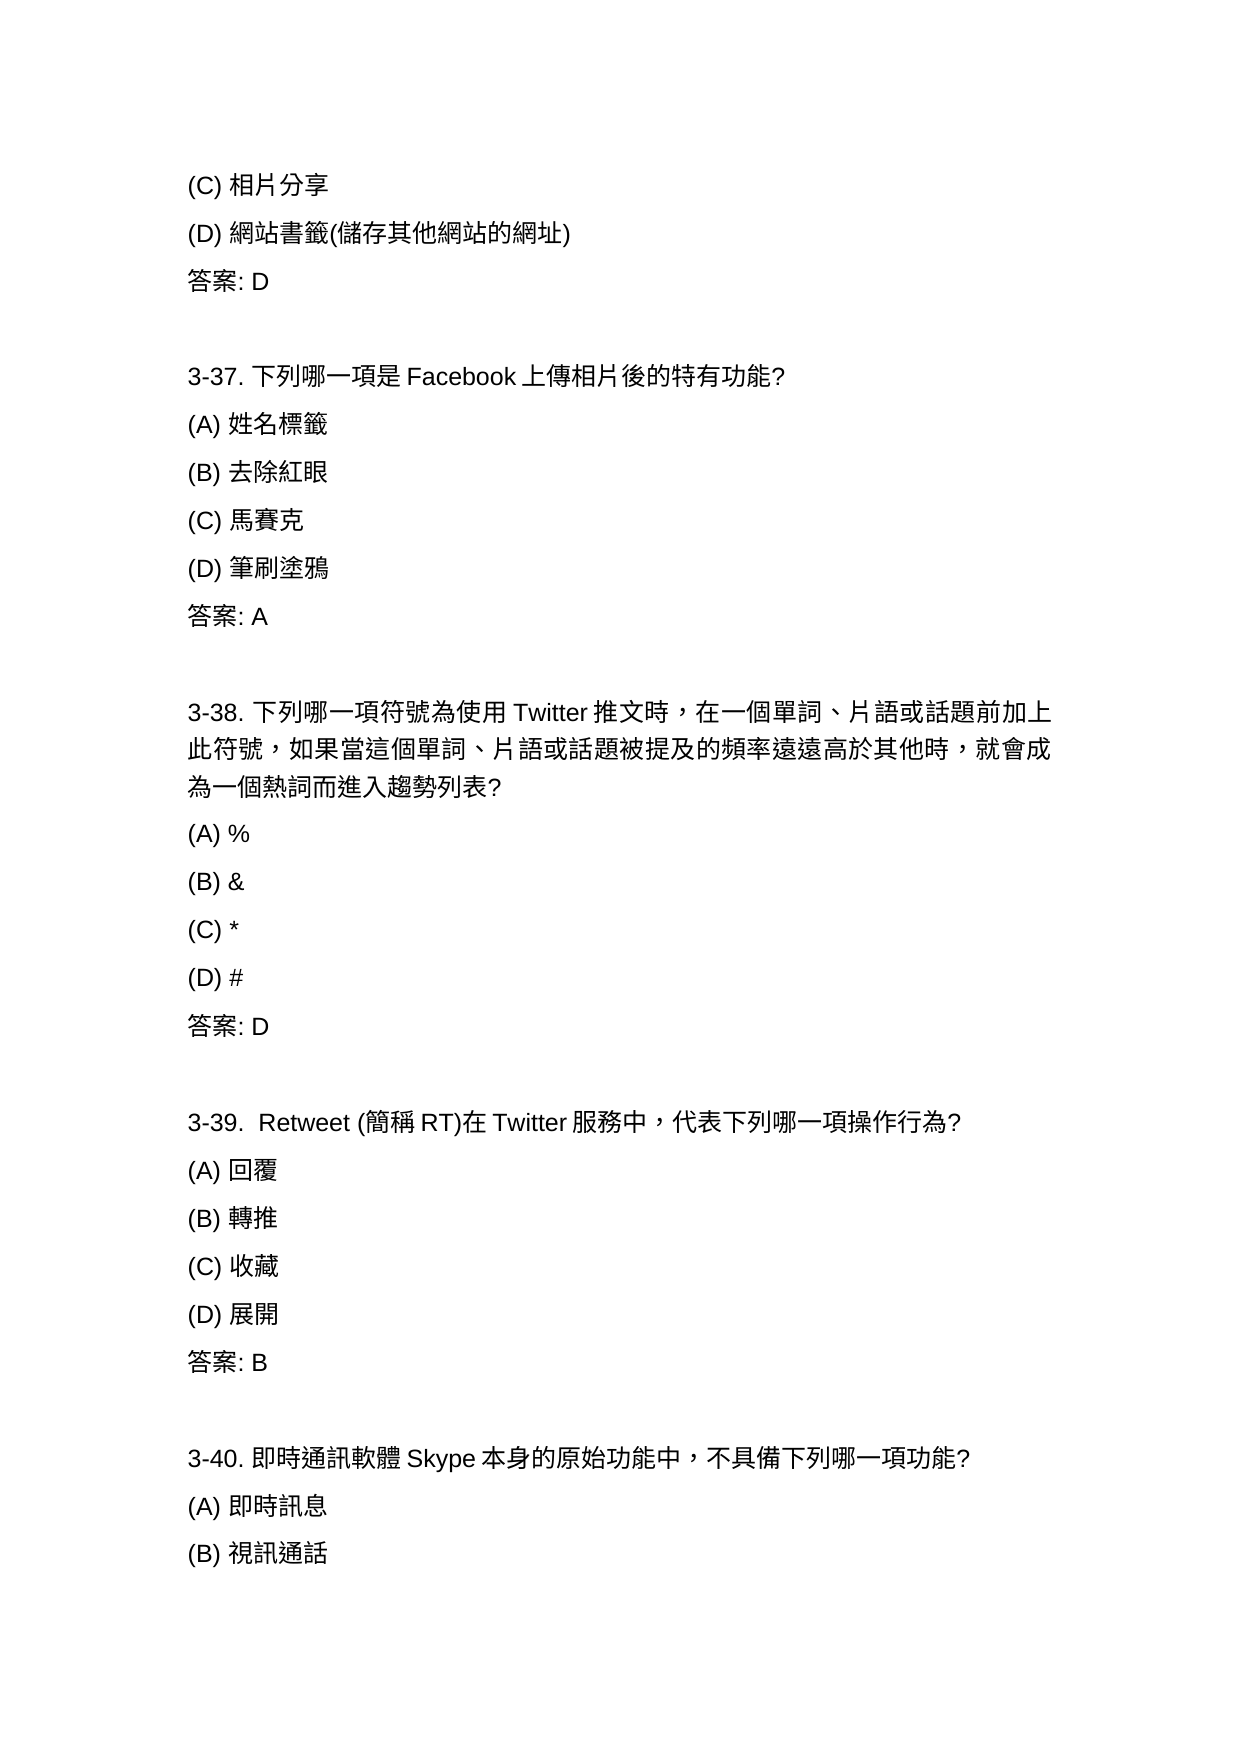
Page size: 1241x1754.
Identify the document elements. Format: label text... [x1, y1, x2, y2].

text (B) 轉推 [187, 1198, 1053, 1235]
text (B) 視訊通話 [187, 1533, 1053, 1571]
text 3-40. 即時通訊軟體Skype本身的原始功能中，不具備下列哪一項功能? [187, 1437, 1053, 1475]
text (A) 回覆 [187, 1150, 1053, 1187]
text 3-38. 下列哪一項符號為使用Twitter推文時，在一個單詞、片語或話題前加上此符號，如果當這個單詞、片語或話題被提及的頻率遠遠高於其他時，就會成為一個熱詞而進入趨勢列表? [187, 692, 1053, 804]
text (B) 去除紅眼 [187, 452, 1053, 489]
text 答案: D [187, 1006, 1053, 1044]
text (C) * [187, 910, 1053, 948]
text 答案: D [187, 260, 1053, 298]
text (A) 姓名標籤 [187, 404, 1053, 442]
text 3-37. 下列哪一項是Facebook上傳相片後的特有功能? [187, 356, 1053, 394]
text (D) 筆刷塗鴉 [187, 548, 1053, 585]
text 答案: B [187, 1342, 1053, 1379]
text (B) & [187, 862, 1053, 900]
text (C) 馬賽克 [187, 500, 1053, 537]
text (C) 相片分享 [187, 164, 1053, 202]
text (A) % [187, 814, 1053, 852]
text (D) 展開 [187, 1294, 1053, 1331]
text 答案: A [187, 596, 1053, 633]
text (D) # [187, 958, 1053, 996]
text (C) 收藏 [187, 1246, 1053, 1283]
text (A) 即時訊息 [187, 1485, 1053, 1523]
text (D) 網站書籤(儲存其他網站的網址) [187, 212, 1053, 250]
text 3-39. Retweet (簡稱RT)在Twitter服務中，代表下列哪一項操作行為? [187, 1102, 1053, 1139]
